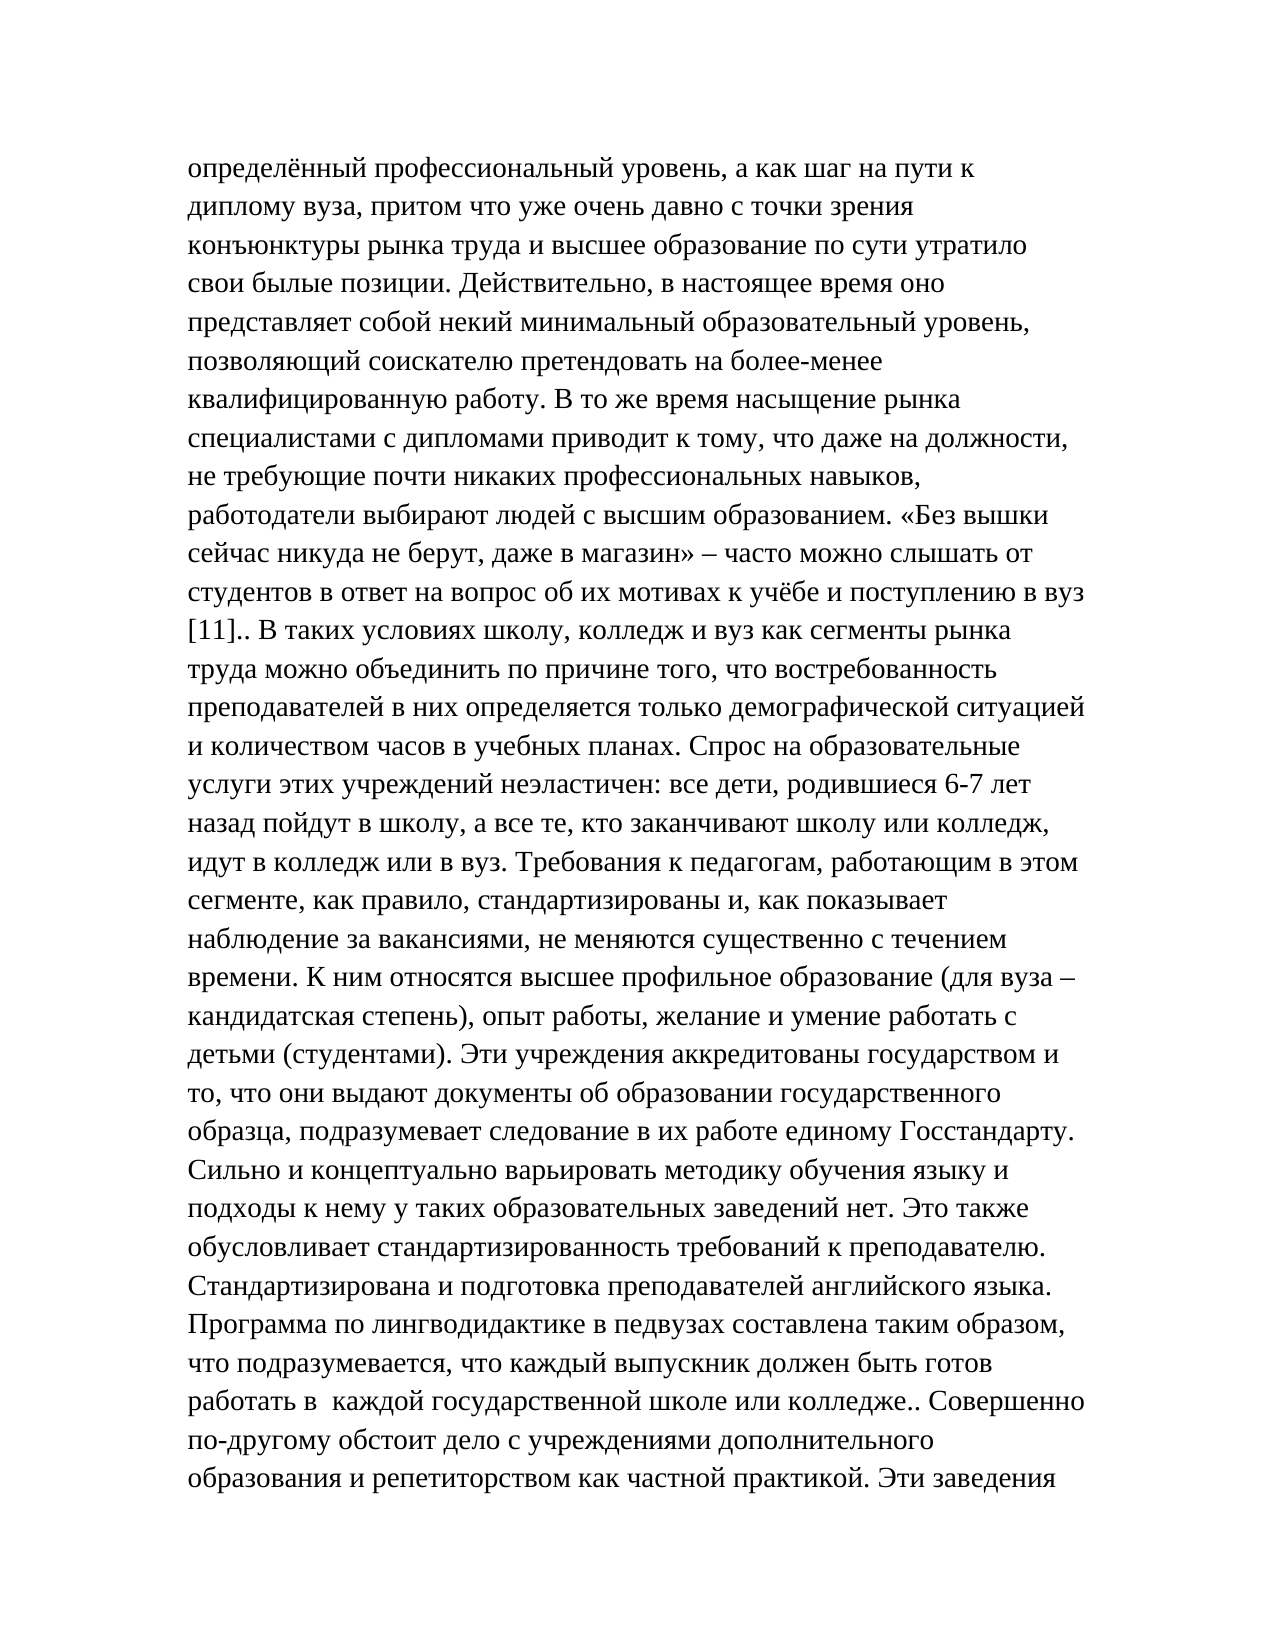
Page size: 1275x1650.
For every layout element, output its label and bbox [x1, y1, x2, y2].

text [187, 150, 1087, 1494]
